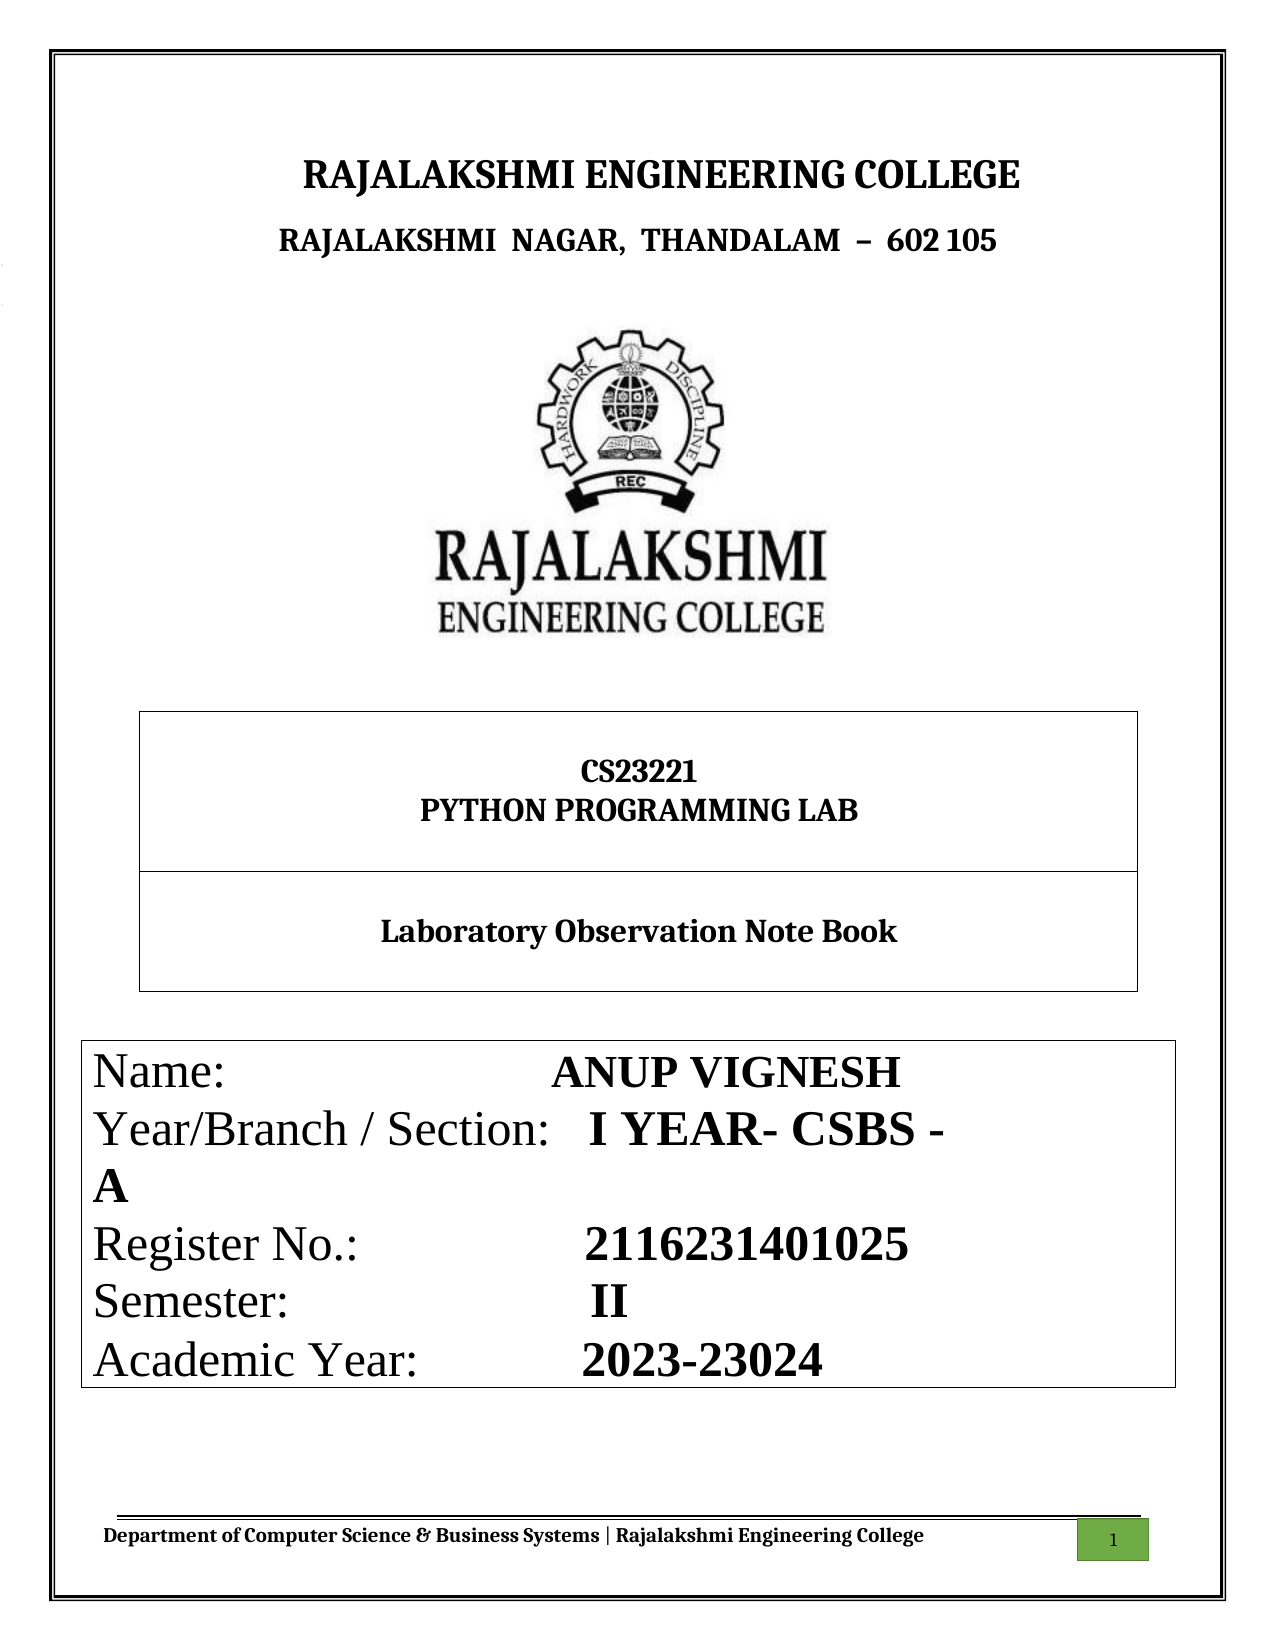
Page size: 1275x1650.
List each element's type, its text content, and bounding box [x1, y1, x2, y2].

table_cell Laboratory Observation Note Book [140, 872, 1137, 991]
table_header CS23221 PYTHON PROGRAMMING LAB [140, 712, 1137, 871]
picture [427, 325, 832, 638]
text RAJALAKSHMI NAGAR, THANDALAM – 602 105 [176, 221, 1099, 259]
table_header Name: ANUP VIGNESH Year/Branch / Section: I YEAR- CSBS -A Register No.: 2116231401025 Semester: II Academic Year: 2023-23024 [82, 1041, 1175, 1387]
title RAJALAKSHMI ENGINEERING COLLEGE [176, 151, 1098, 199]
